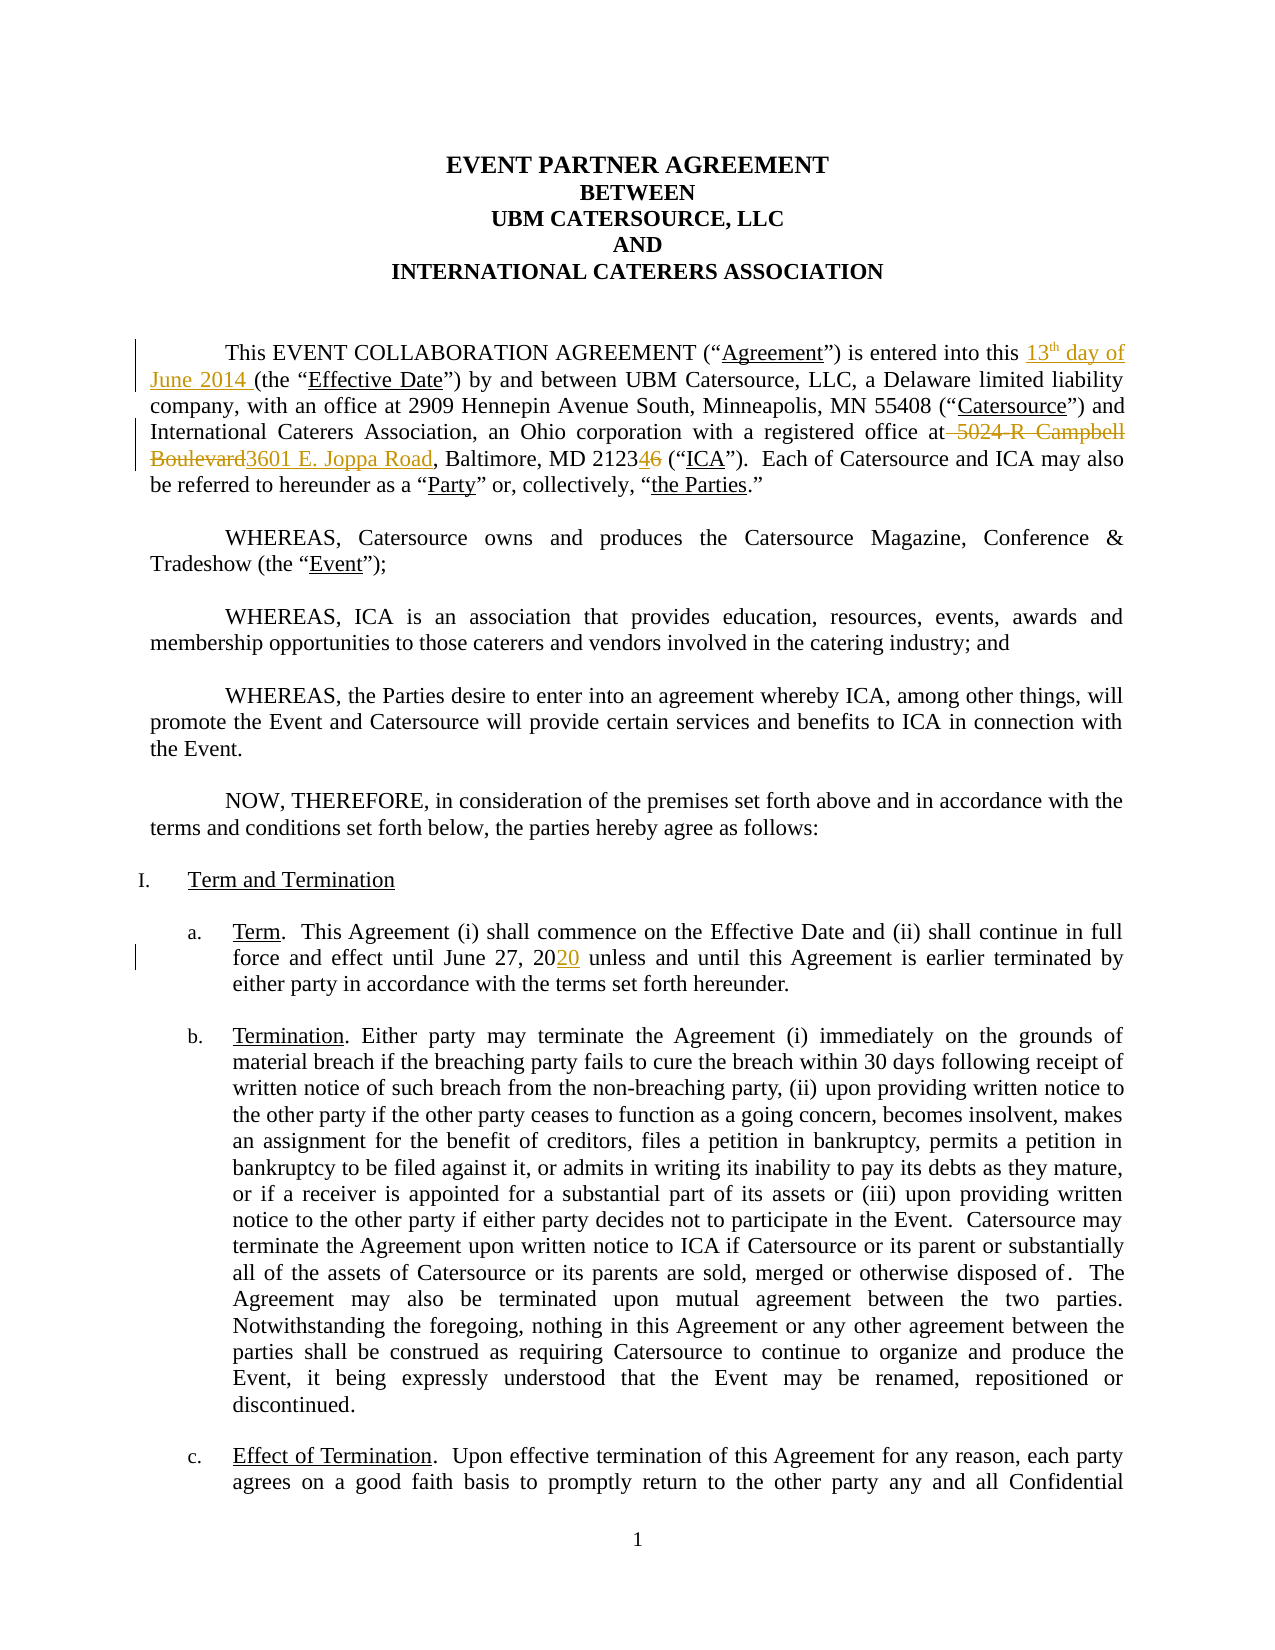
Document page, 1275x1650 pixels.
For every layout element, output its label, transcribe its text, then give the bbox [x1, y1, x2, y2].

text BETWEEN [150, 179, 1125, 205]
text This EVENT COLLABORATION AGREEMENT (“Agreement”) is entered into this (the “Effective Date”) by and between UBM Catersource, LLC, a Delaware limited liability company, with an office at 2909 Hennepin Avenue South, Minneapolis, MN 55408 (“Catersource”) and International Caterers Association, an Ohio corporation with a registered office at, Baltimore, MD 2123 (“ICA”). Each of Catersource and may also be referred to hereunder as a “Party” or, collectively, “the Parties.” [150, 339, 1125, 497]
text Term and Termination [150, 866, 1125, 893]
text INTERNATIONAL CATERERS ASSOCIATION [150, 258, 1125, 284]
text EVENT PARTNER AGREEMENT [150, 150, 1125, 179]
text WHEREAS, the Parties desire to enter into an agreement whereby ICA, among other things, will promote the Event and Catersource will provide certain services and benefits to ICA in connection with the Event. [150, 682, 1125, 761]
text WHEREAS, Catersource owns and produces the Catersource Magazine, Conference & Tradeshow (the “Event”); [150, 524, 1125, 576]
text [187, 1442, 1125, 1495]
text Termination. Either party may terminate the Agreement (i) immediately on the grounds of material breach if the breaching party fails to cure the breach within 30 days following receipt of written notice of such breach from the non-breaching party, (ii) upon providing written notice to the other party if the other party ceases to function as a going concern, becomes insolvent, makes an assignment for the benefit of creditors, files a petition in bankruptcy, permits a petition in bankruptcy to be filed against it, or admits in writing its inability to pay its debts as they mature, or if a receiver is appointed for a substantial part of its assets or (iii) upon providing written notice to the other party if either party decides not to participate in the Event. Catersource may terminate the Agreement upon written notice to ICA if Catersource or its parent or substantially all of the assets of Catersource or its parents are sold, merged or otherwise disposed of. The Agreement may also be terminated upon mutual agreement between the two parties. Notwithstanding the foregoing, nothing in this Agreement or any other agreement between the parties shall be construed as requiring Catersource to continue to organize and produce the Event, it being expressly understood that the Event may be renamed, repositioned or discontinued. [187, 1022, 1125, 1417]
text AND [150, 231, 1125, 258]
text NOW, THEREFORE, in consideration of the premises set forth above and in accordance with the terms and conditions set forth below, the parties hereby agree as follows: [150, 787, 1125, 840]
text Term. This Agreement (i) shall commence on the Effective Date and (ii) shall continue in full force and effect until June 27, 20 unless and until this Agreement is earlier terminated by either party in accordance with the terms set forth hereunder. [187, 918, 1125, 997]
text UBM CATERSOURCE, LLC [150, 205, 1125, 231]
text WHEREAS, ICA is an association that provides education, resources, events, awards and membership opportunities to those caterers and vendors involved in the catering industry; and [150, 603, 1125, 656]
